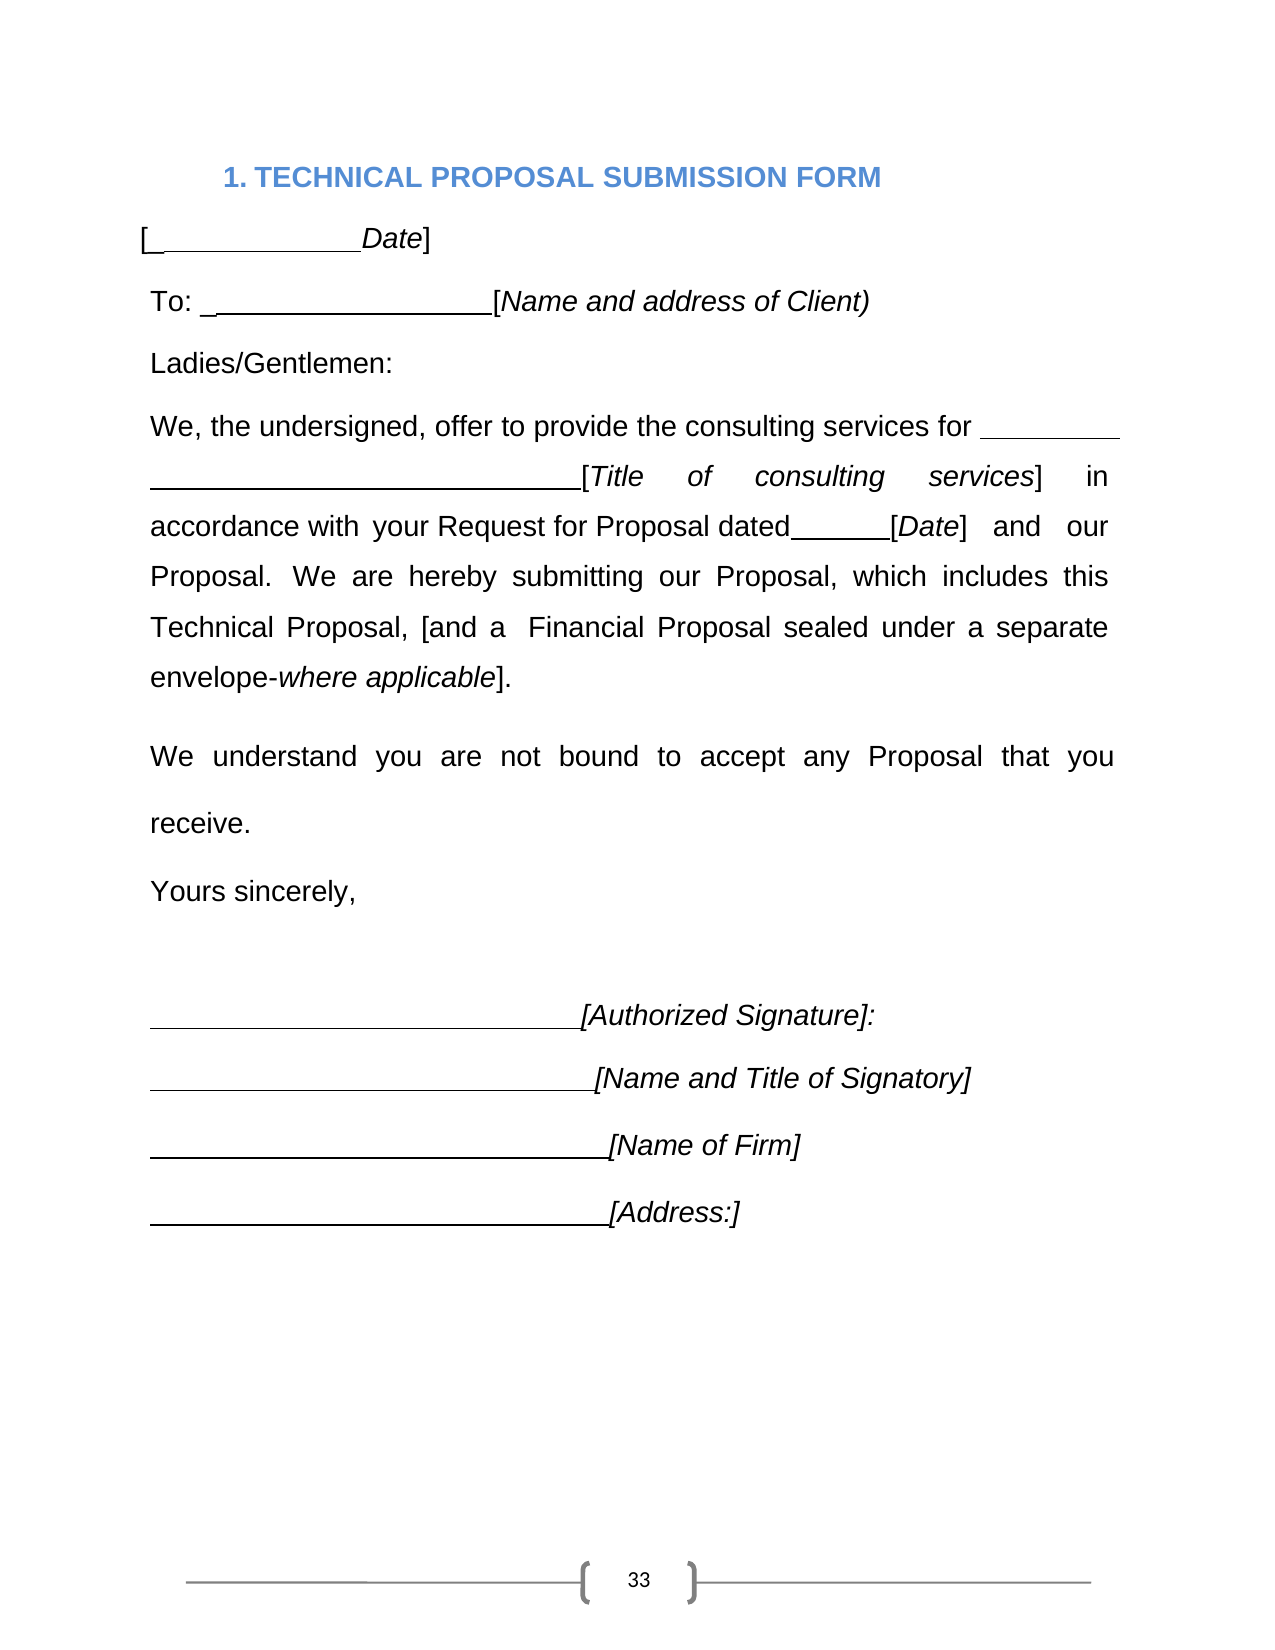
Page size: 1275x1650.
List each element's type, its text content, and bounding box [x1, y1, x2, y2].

text Ladies/Gentlemen: [150, 346, 1121, 380]
text To: _ [Name and address of Client) [150, 284, 1137, 317]
text [Name of Firm] [150, 1128, 1137, 1161]
subtitle TECHNICAL PROPOSAL SUBMISSION FORM [223, 159, 1137, 193]
text [_ Date] [139, 221, 1126, 255]
text Yours sincerely, [150, 874, 1121, 908]
text We understand you are not bound to accept any Proposal that you receive. [150, 739, 1114, 840]
text [Address:] [150, 1195, 1137, 1228]
text [Authorized Signature]: [150, 998, 1137, 1032]
text We, the undersigned, offer to provide the consulting services for [150, 408, 1137, 442]
text [Name and Title of Signatory] [150, 1061, 1137, 1094]
text [Title of consulting services] in accordance with your Request for Proposal dated [Date] and our Proposal. We are hereby submitting our Proposal, which includes this Technical Proposal, [and a Financial Proposal sealed under a separate envelope-where applicable]. [150, 459, 1109, 694]
